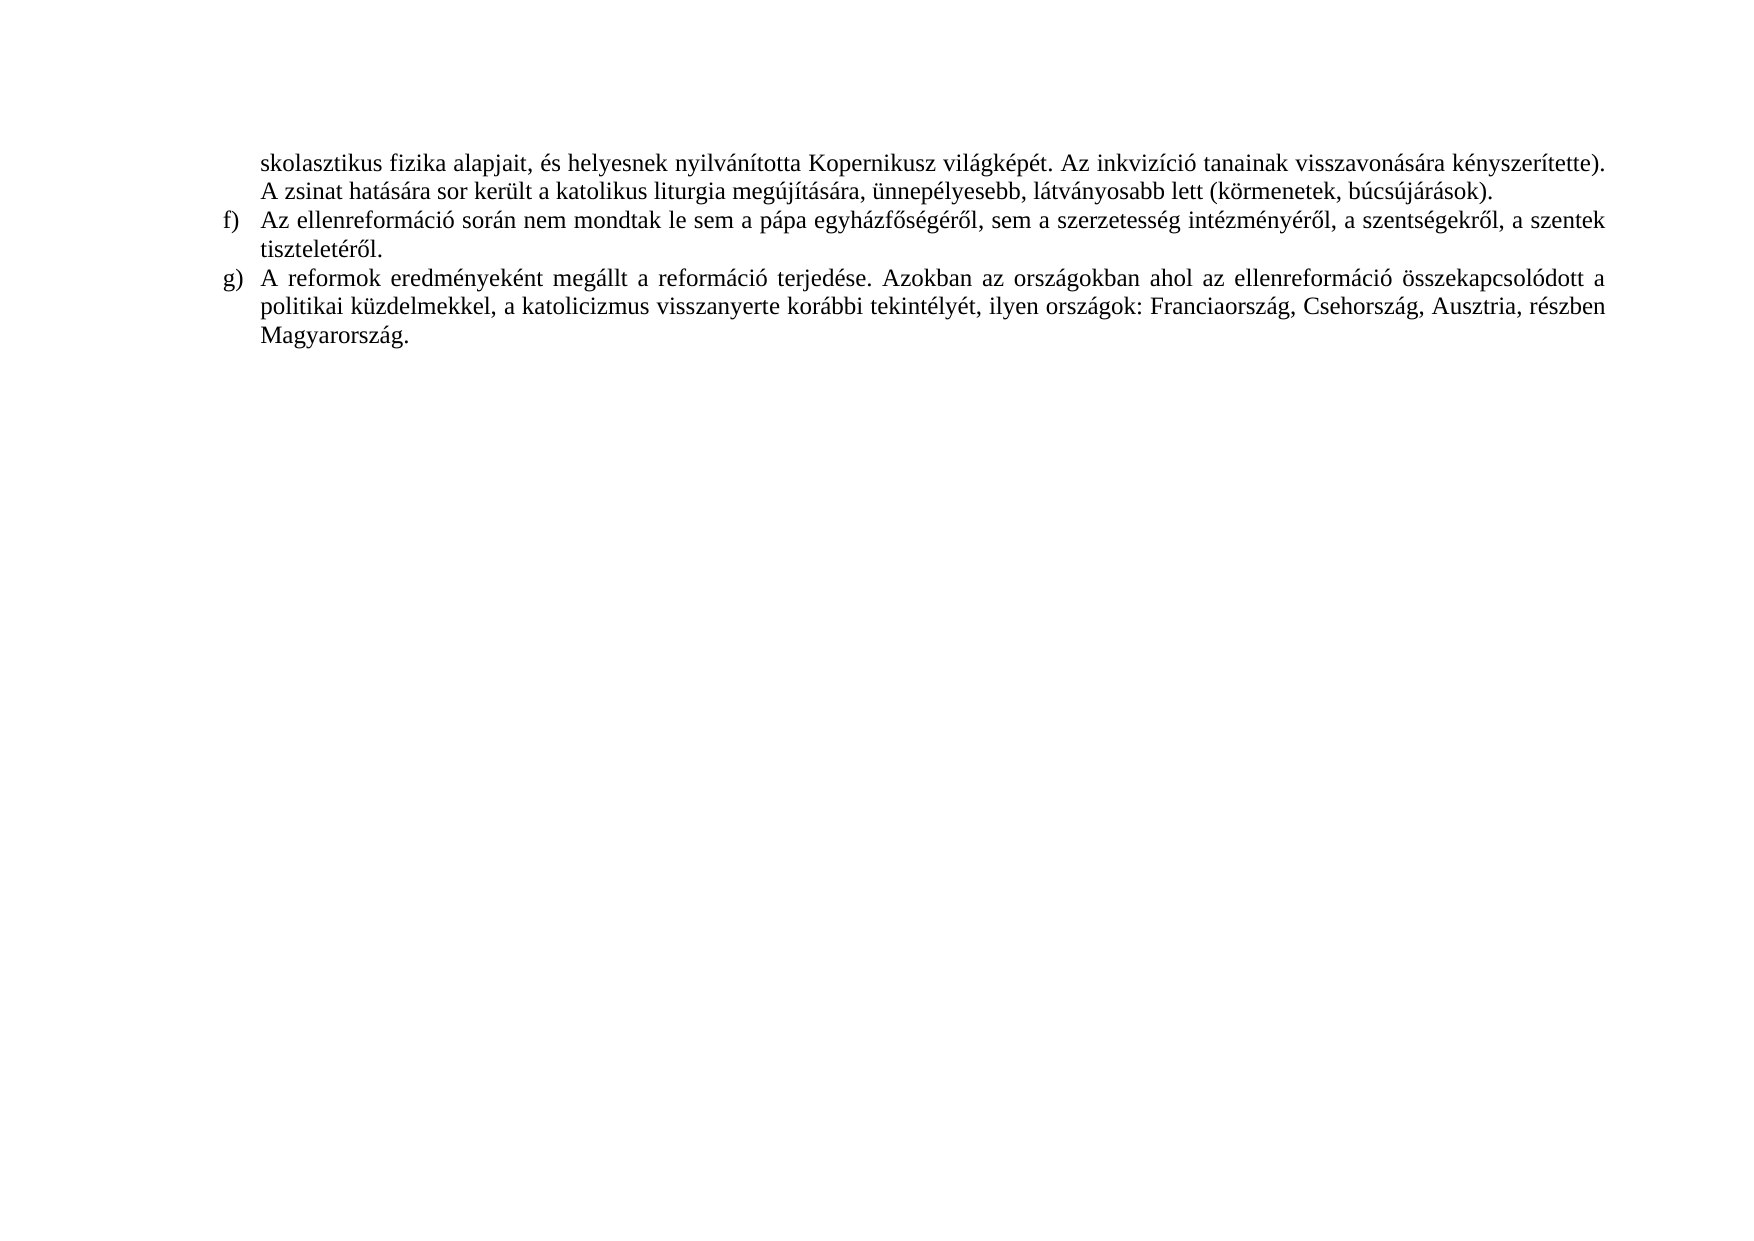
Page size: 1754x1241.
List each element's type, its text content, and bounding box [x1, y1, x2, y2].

list Az ellenreformáció során nem mondtak le sem a pápa egyházfőségéről, sem a szerzetesség intézményéről, a szentségekről, a szentek tiszteletéről. [223, 205, 1606, 263]
list A reformok eredményeként megállt a reformáció terjedése. Azokban az országokban ahol az ellenreformáció összekapcsolódott a politikai küzdelmekkel, a katolicizmus visszanyerte korábbi tekintélyét, ilyen országok: Franciaország, Csehország, Ausztria, részben Magyarország. [223, 263, 1606, 349]
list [223, 148, 1606, 205]
